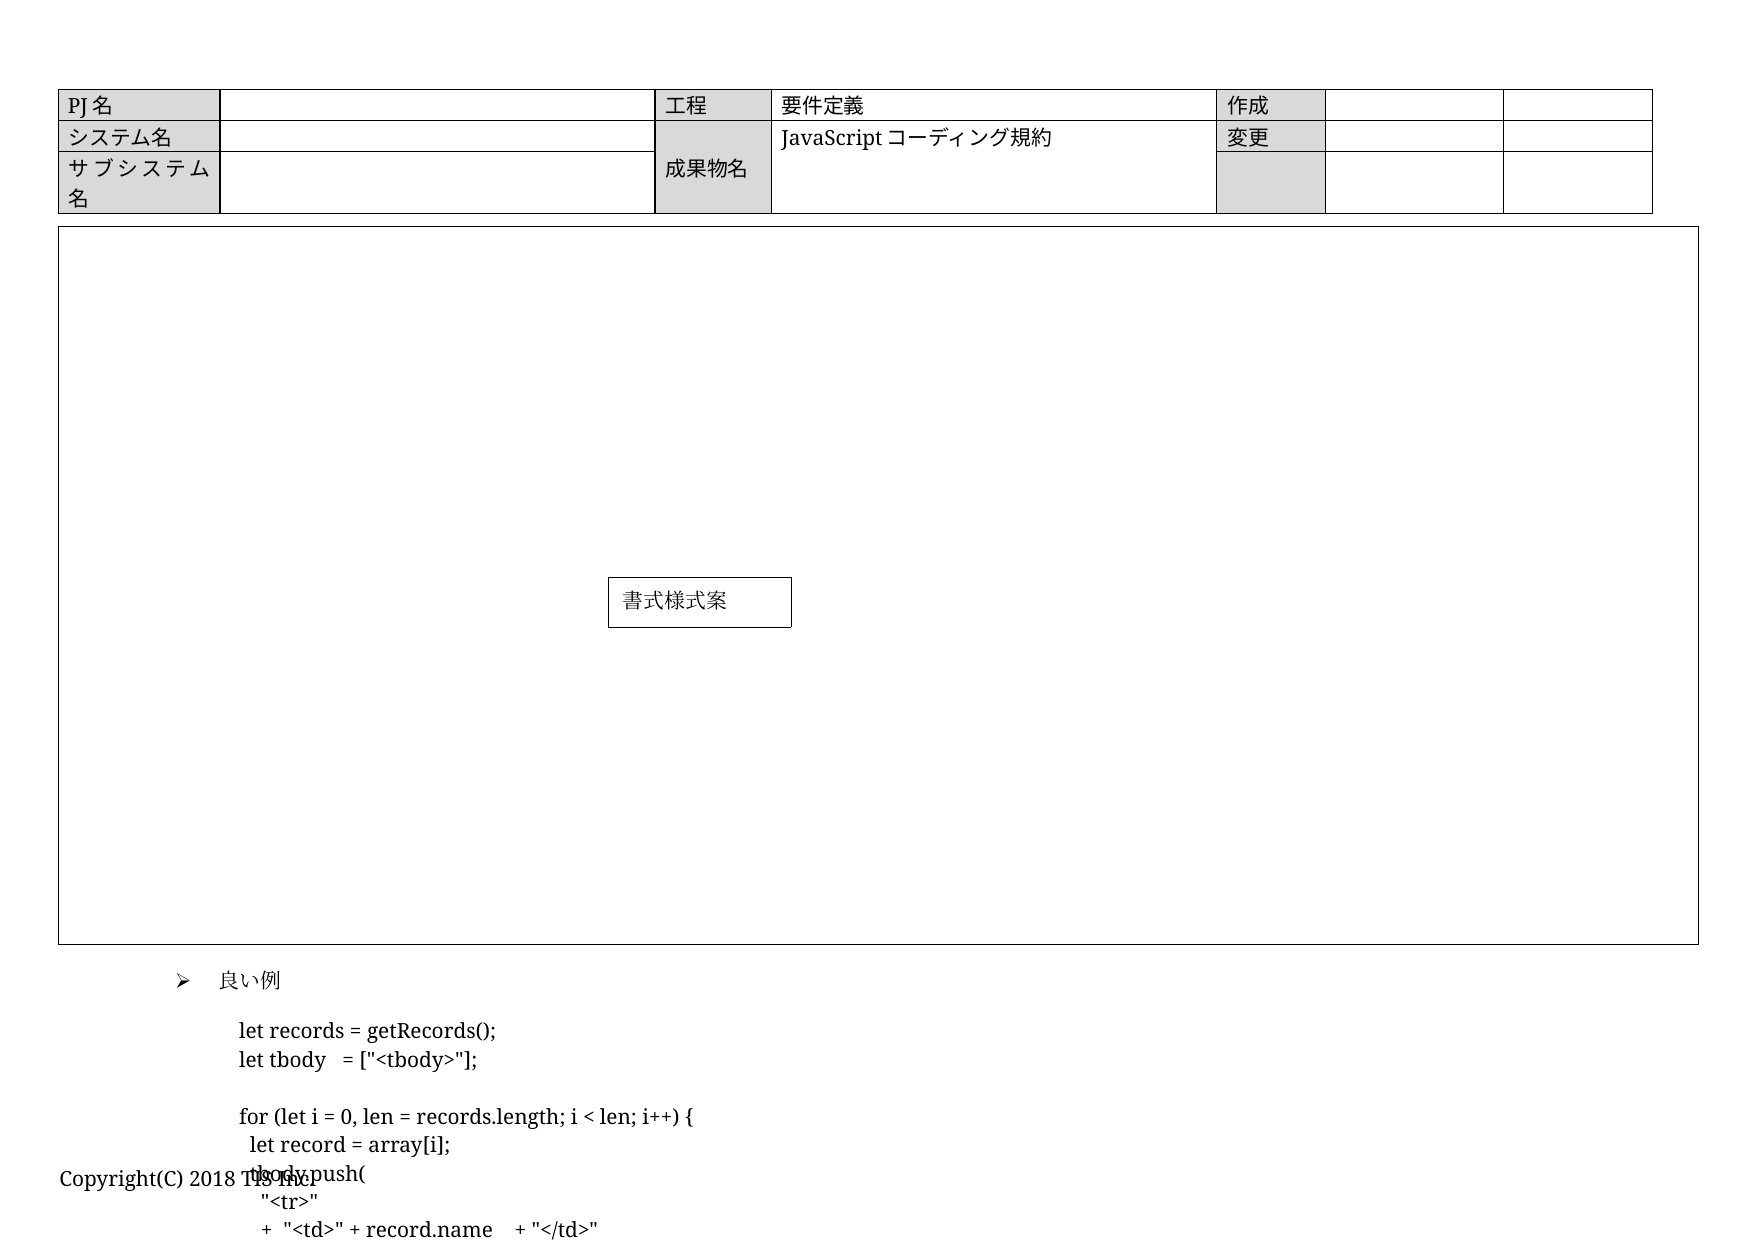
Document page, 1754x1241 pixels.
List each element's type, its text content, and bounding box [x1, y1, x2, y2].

list 良い例 [175, 972, 1695, 993]
